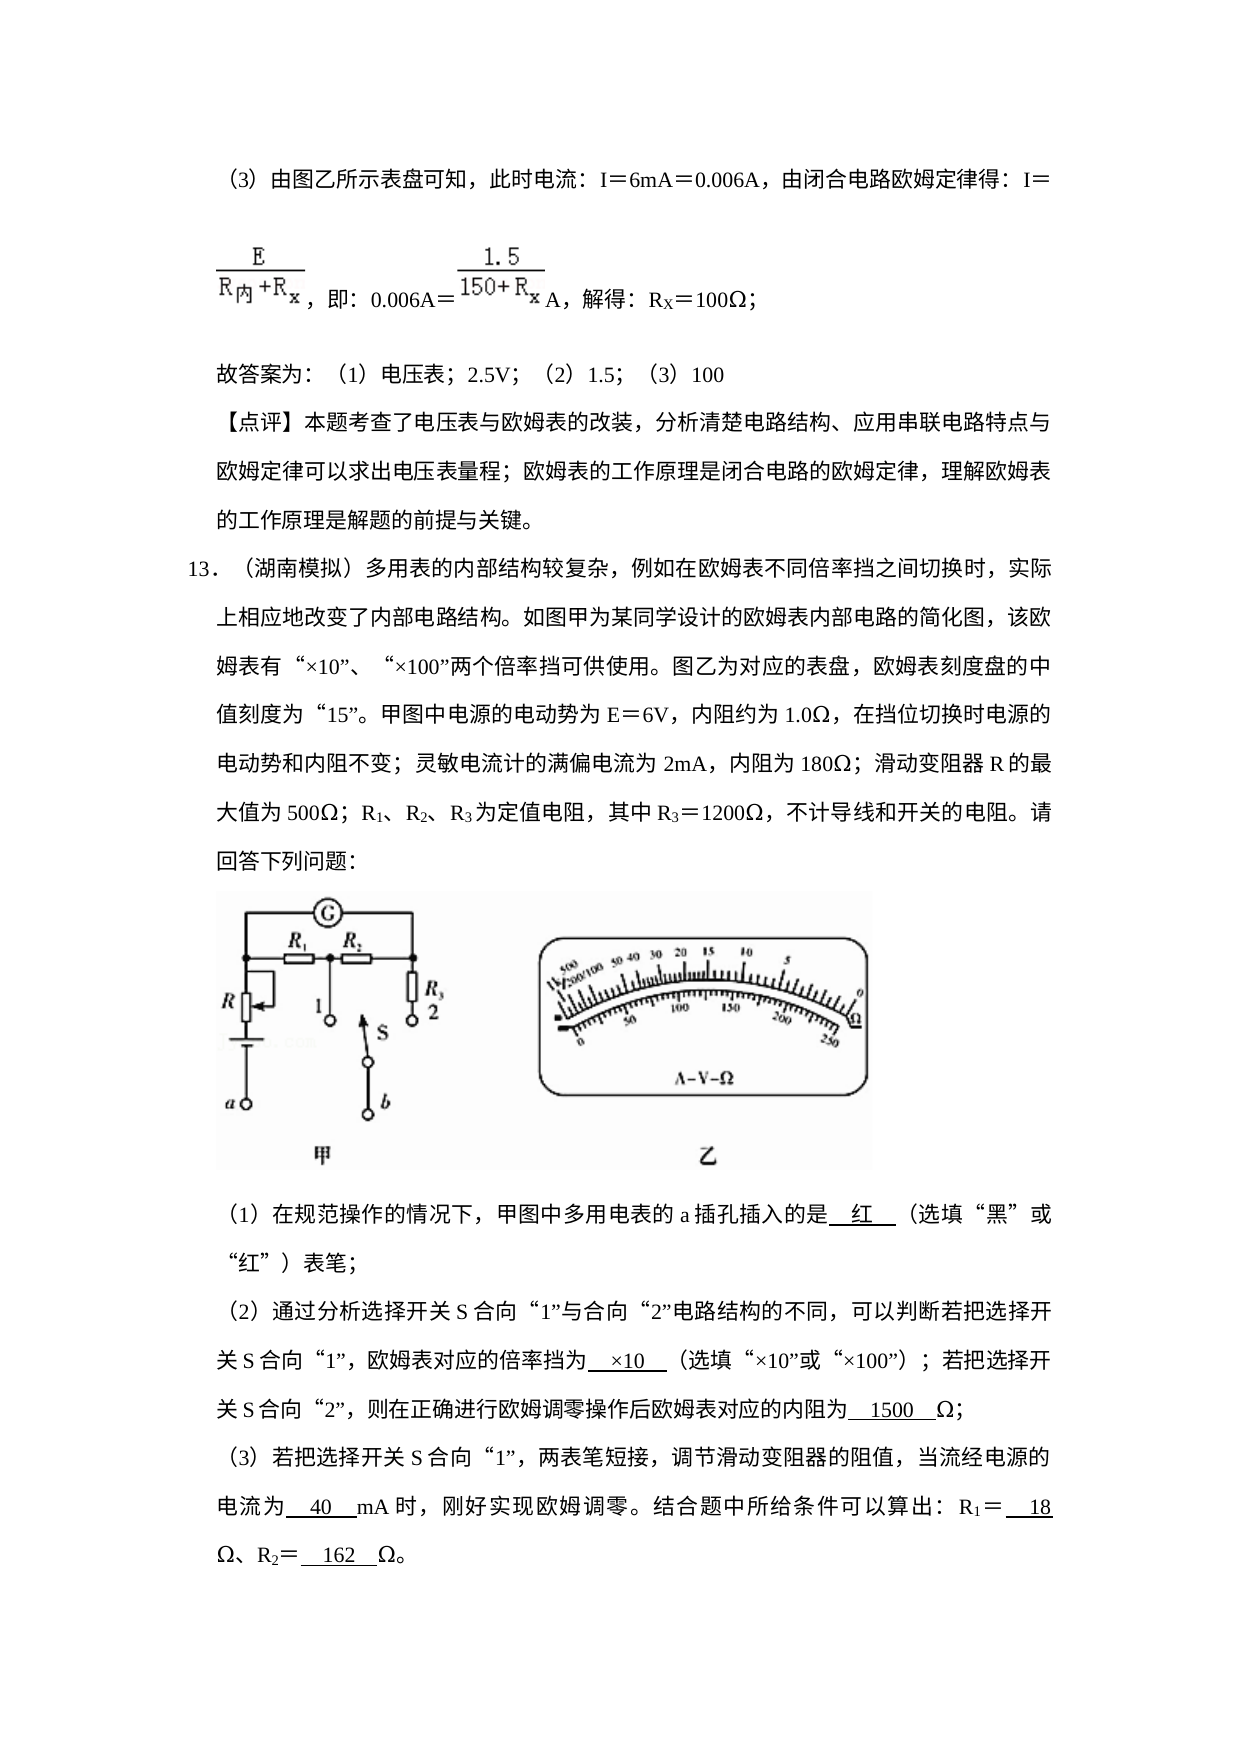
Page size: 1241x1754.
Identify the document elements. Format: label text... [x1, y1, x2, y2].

text （2）通过分析选择开关S合向“1”与合向“2”电路结构的不同，可以判断若把选择开关S合向“1”，欧姆表对应的倍率挡为 ×10 （选填“×10”或“×100”）；若把选择开关S合向“2”，则在正确进行欧姆调零操作后欧姆表对应的内阻为 1500 Ω； [216, 1294, 1053, 1424]
picture [216, 243, 306, 308]
text 13．（湖南模拟）多用表的内部结构较复杂，例如在欧姆表不同倍率挡之间切换时，实际上相应地改变了内部电路结构。如图甲为某同学设计的欧姆表内部电路的简化图，该欧姆表有“×10”、“×100”两个倍率挡可供使用。图乙为对应的表盘，欧姆表刻度盘的中值刻度为“15”。甲图中电源的电动势为E＝6V，内阻约为1.0Ω，在挡位切换时电源的电动势和内阻不变；灵敏电流计的满偏电流为2mA，内阻为180Ω；滑动变阻器R的最大值为500Ω；R1、R2、R3为定值电阻，其中R3＝1200Ω，不计导线和开关的电阻。请回答下列问题： [187, 551, 1053, 876]
text （3）若把选择开关S合向“1”，两表笔短接，调节滑动变阻器的阻值，当流经电源的电流为 40 mA时，刚好实现欧姆调零。结合题中所给条件可以算出：R1＝ 18 Ω、R2＝ 162 Ω。 [216, 1439, 1053, 1569]
picture [216, 891, 873, 1170]
text （3）由图乙所示表盘可知，此时电流：I＝6mA＝0.006A，由闭合电路欧姆定律得：I＝，即：0.006A＝A，解得：RX＝100Ω； [216, 162, 1053, 341]
text （1）在规范操作的情况下，甲图中多用电表的a插孔插入的是 红 （选填“黑”或“红”）表笔； [216, 1197, 1053, 1278]
text 【点评】本题考查了电压表与欧姆表的改装，分析清楚电路结构、应用串联电路特点与欧姆定律可以求出电压表量程；欧姆表的工作原理是闭合电路的欧姆定律，理解欧姆表的工作原理是解题的前提与关键。 [216, 405, 1053, 535]
picture [457, 243, 545, 308]
text 故答案为：（1）电压表；2.5V；（2）1.5；（3）100 [216, 357, 1053, 389]
